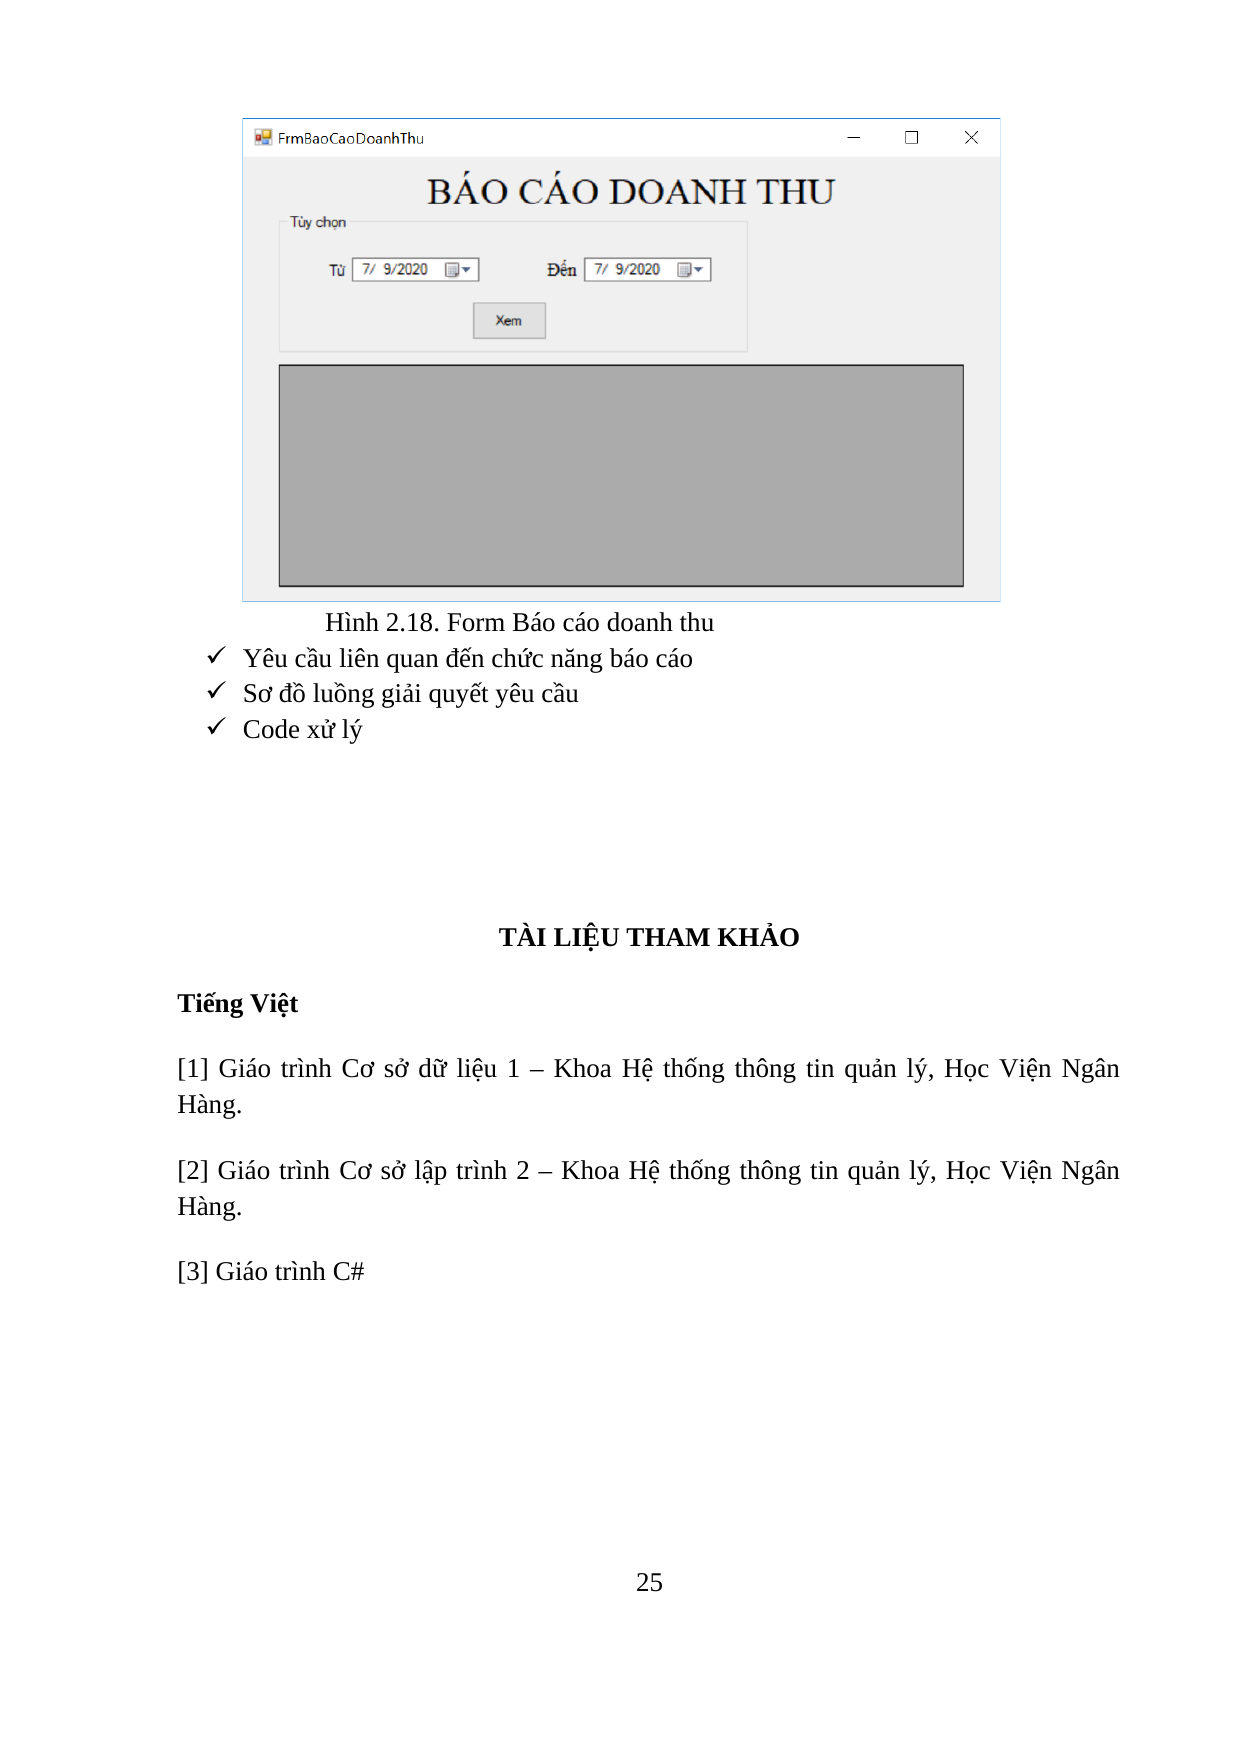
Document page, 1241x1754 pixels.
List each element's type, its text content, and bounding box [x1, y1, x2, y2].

list Sơ đồ luồng giải quyết yêu cầu [205, 678, 1122, 709]
text [3] Giáo trình C# [177, 1255, 1122, 1286]
picture [242, 118, 1001, 602]
text [1] Giáo trình Cơ sở dữ liệu 1 – Khoa Hệ thống thông tin quản lý, Học Viện Ngân Hàng. [177, 1052, 1122, 1119]
subtitle TÀI LIỆU THAM KHẢO [177, 921, 1122, 952]
list Yêu cầu liên quan đến chức năng báo cáo [205, 642, 1122, 673]
list Hình 2.18. Form Báo cáo doanh thu [243, 606, 1122, 637]
text Tiếng Việt [177, 987, 1122, 1018]
list Code xử lý [205, 713, 1122, 745]
text [2] Giáo trình Cơ sở lập trình 2 – Khoa Hệ thống thông tin quản lý, Học Viện Ngân Hàng. [177, 1154, 1122, 1221]
